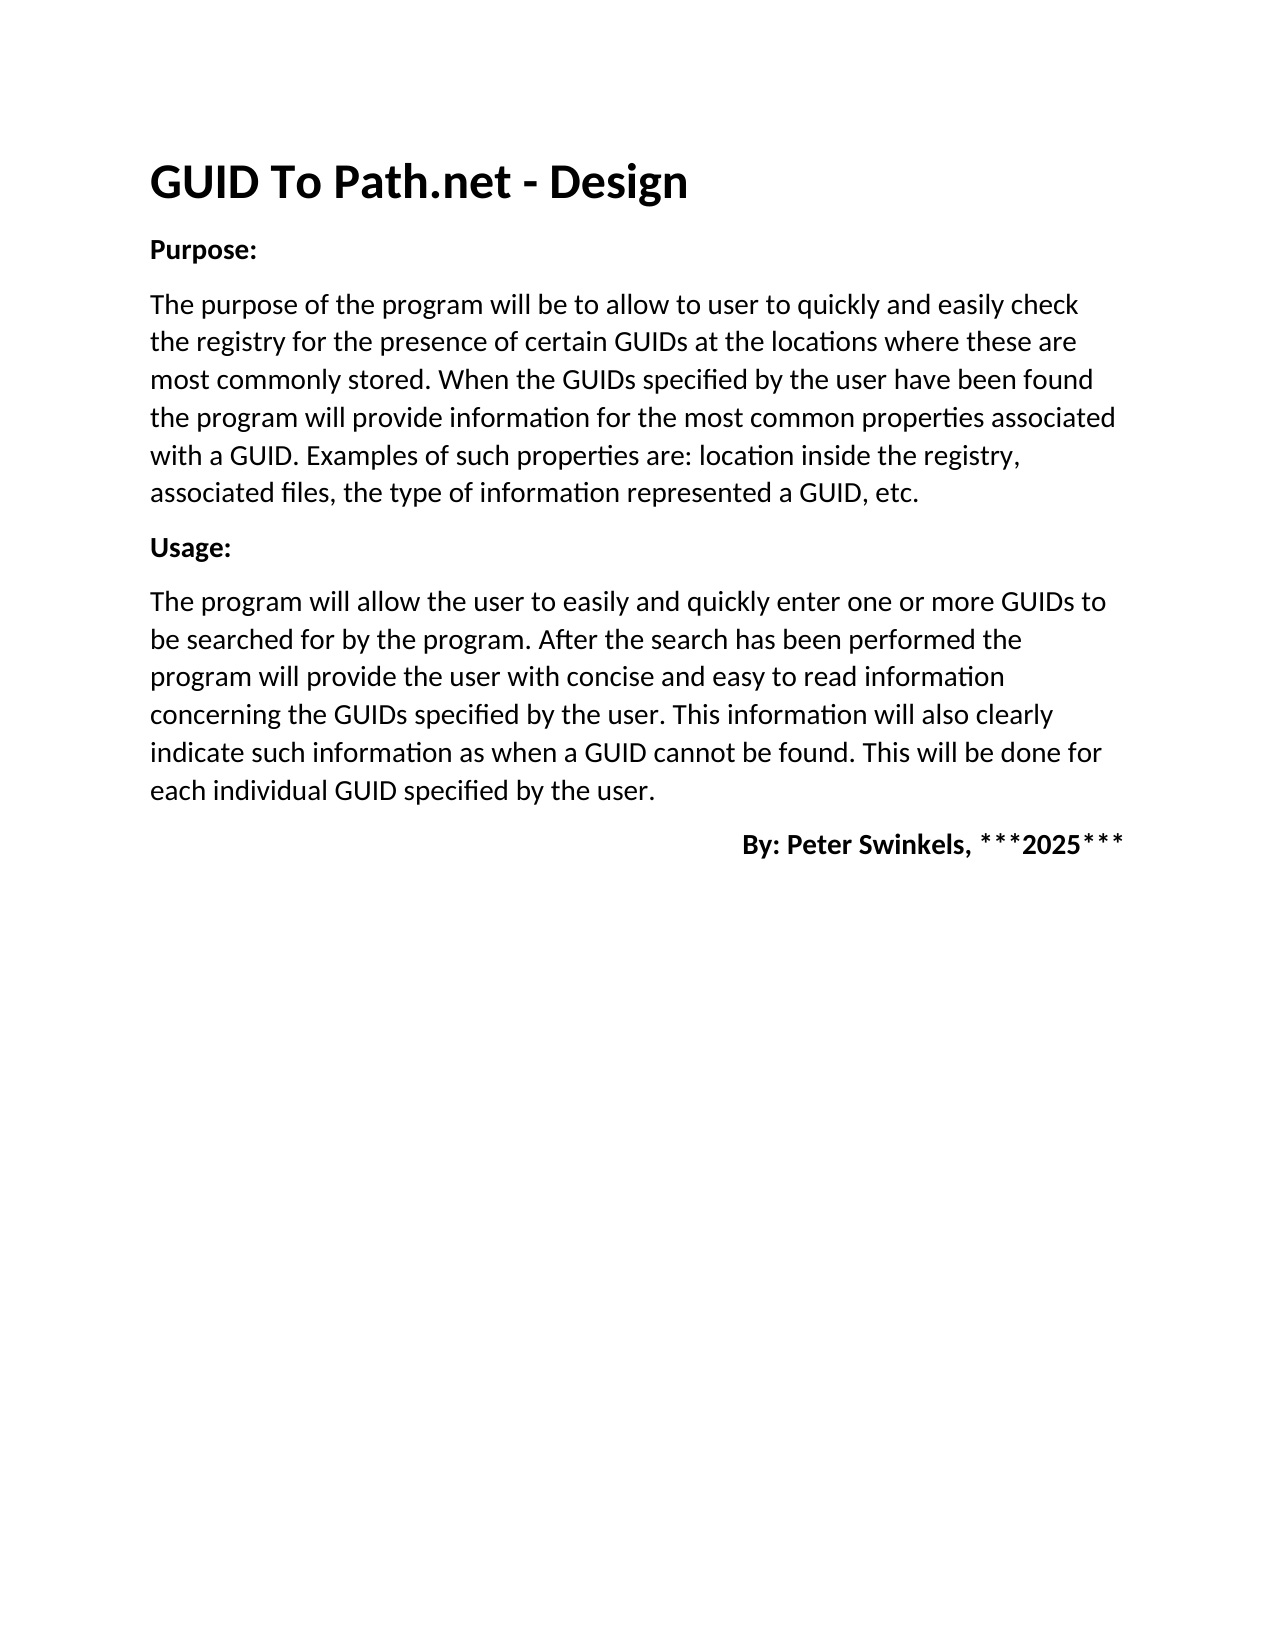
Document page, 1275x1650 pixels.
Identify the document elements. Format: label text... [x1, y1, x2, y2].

text GUID To Path.net - Design [150, 150, 1125, 211]
text The purpose of the program will be to allow to user to quickly and easily check the registry for the presence of certain GUIDs at the locations where these are most commonly stored. When the GUIDs specified by the user have been found the program will provide information for the most common properties associated with a GUID. Examples of such properties are: location inside the registry, associated files, the type of information represented a GUID, etc. [150, 286, 1125, 510]
text By: Peter Swinkels, ***2025*** [150, 826, 1125, 862]
text The program will allow the user to easily and quickly enter one or more GUIDs to be searched for by the program. After the search has been performed the program will provide the user with concise and easy to read information concerning the GUIDs specified by the user. This information will also clearly indicate such information as when a GUID cannot be found. This will be done for each individual GUID specified by the user. [150, 583, 1125, 807]
text Usage: [150, 529, 1125, 564]
text Purpose: [150, 231, 1125, 267]
